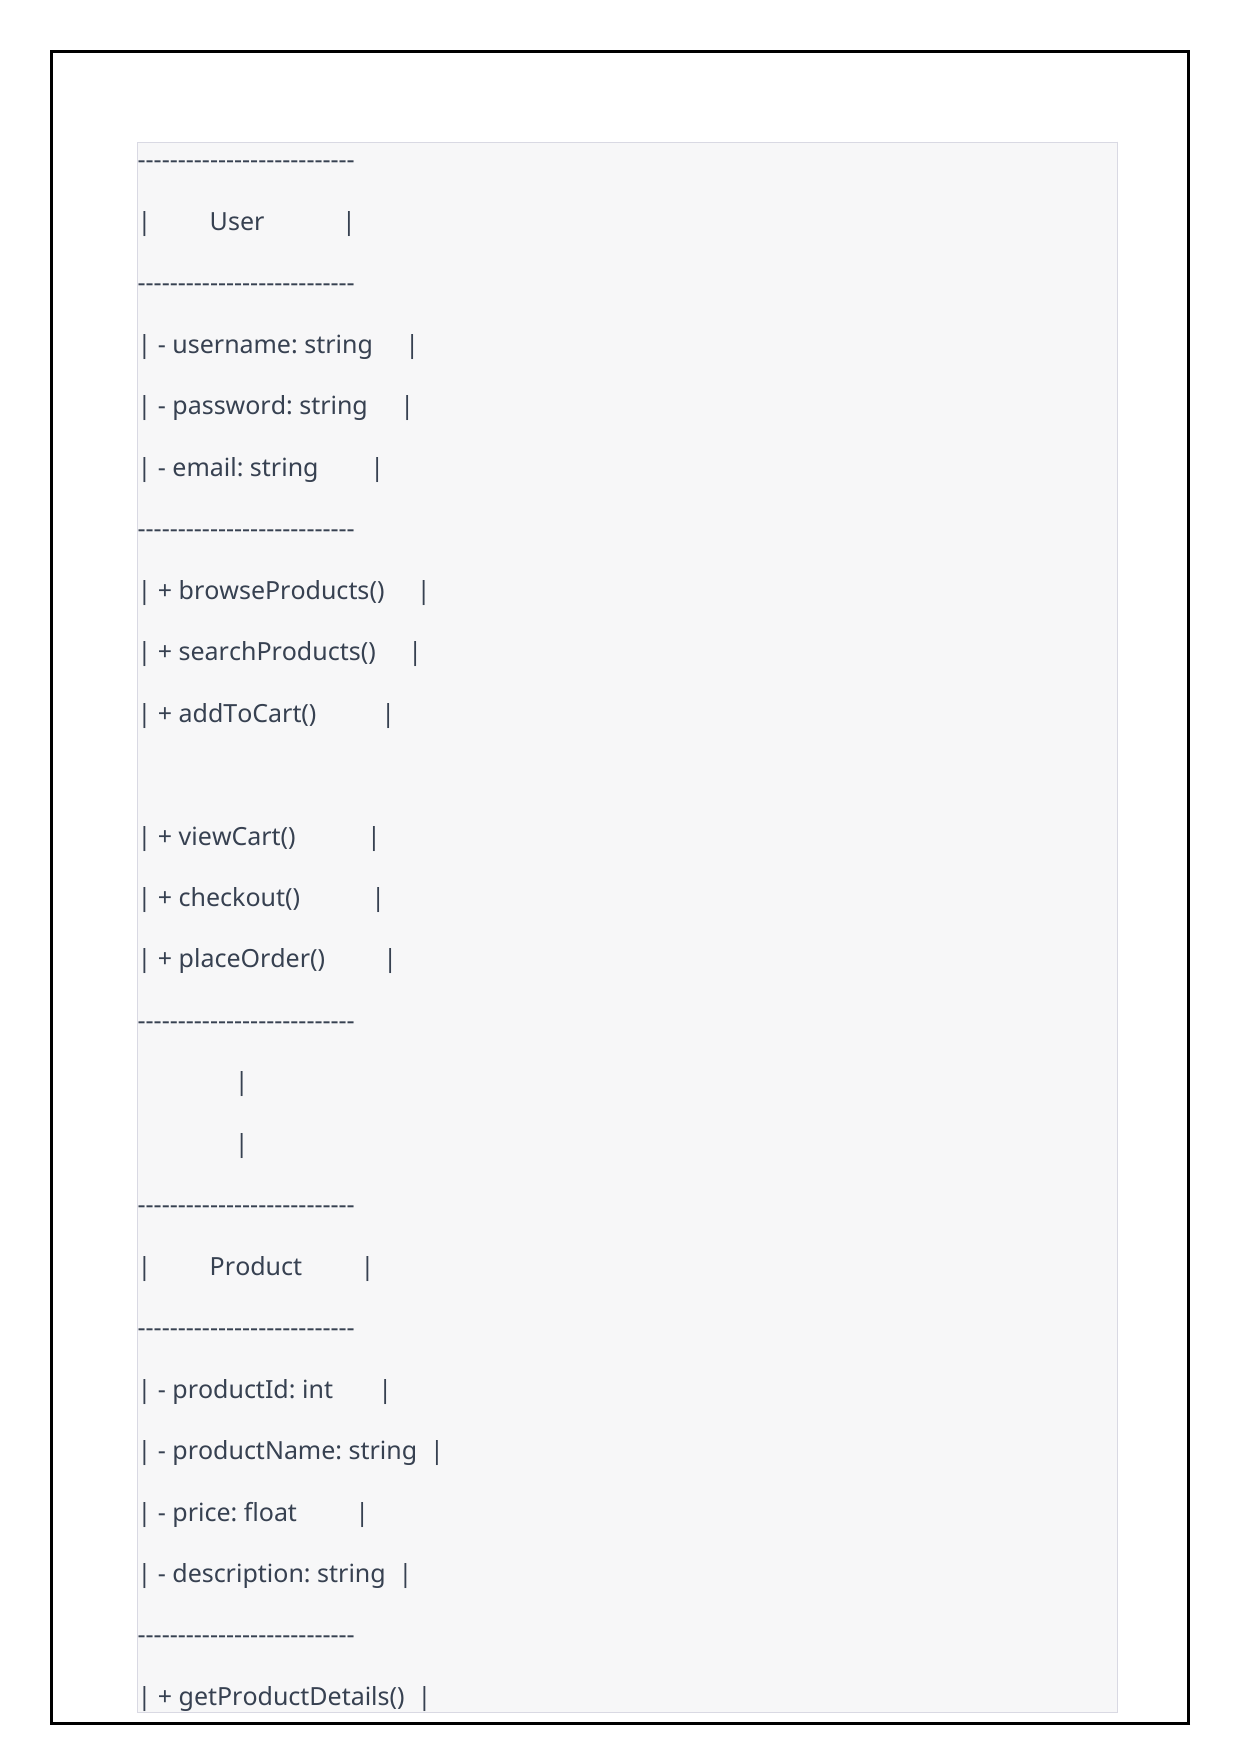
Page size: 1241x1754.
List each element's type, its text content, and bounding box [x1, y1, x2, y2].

text | + searchProducts() | [138, 633, 1117, 668]
text | + checkout() | [138, 879, 1117, 914]
text | Product | [138, 1248, 1117, 1282]
text | + addToCart() | [138, 695, 1117, 729]
text | + getProductDetails() | [138, 1678, 1117, 1712]
text --------------------------- [138, 1186, 1117, 1221]
text --------------------------- [138, 143, 1117, 176]
text | + browseProducts() | [138, 572, 1117, 606]
text | + viewCart() | [138, 818, 1117, 852]
text | - productName: string | [138, 1432, 1117, 1467]
text | - description: string | [138, 1555, 1117, 1590]
text | - productId: int | [138, 1371, 1117, 1405]
text --------------------------- [138, 1617, 1117, 1651]
text | + placeOrder() | [138, 941, 1117, 975]
text --------------------------- [138, 510, 1117, 545]
text | - price: float | [138, 1494, 1117, 1528]
text | User | [138, 203, 1117, 238]
text | [138, 1125, 1117, 1159]
text --------------------------- [138, 1002, 1117, 1037]
text | - password: string | [138, 387, 1117, 422]
text | - username: string | [138, 326, 1117, 361]
text | - email: string | [138, 449, 1117, 483]
text --------------------------- [138, 1309, 1117, 1344]
text | [138, 1063, 1117, 1098]
text --------------------------- [138, 264, 1117, 299]
